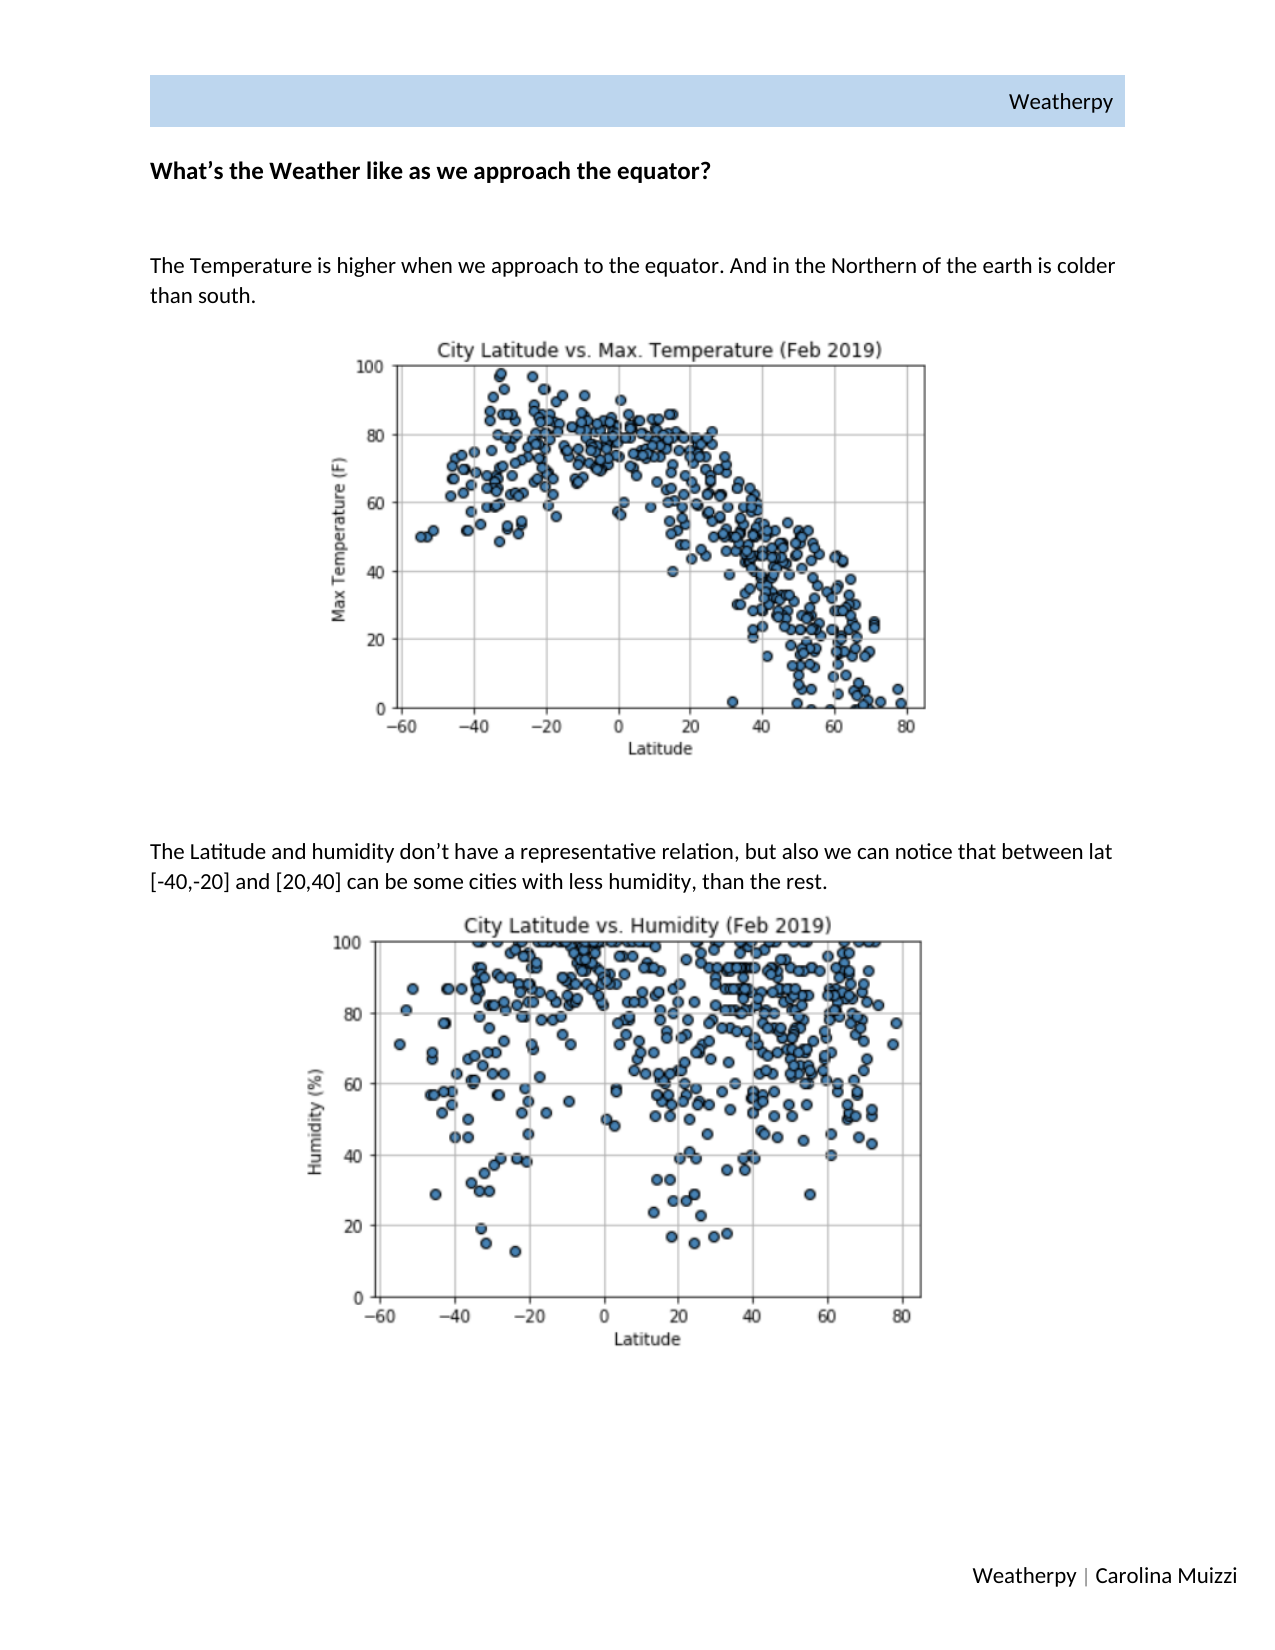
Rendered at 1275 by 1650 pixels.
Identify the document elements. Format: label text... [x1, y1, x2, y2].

text What’s the Weather like as we approach the equator? [150, 155, 1125, 186]
picture [293, 913, 982, 1352]
text The Latitude and humidity don’t have a representative relation, but also we can notice that between lat [-40,-20] and [20,40] can be some cities with less humidity, than the rest. [150, 837, 1125, 895]
picture [310, 328, 965, 771]
text The Temperature is higher when we approach to the equator. And in the Northern of the earth is colder than south. [150, 251, 1125, 310]
